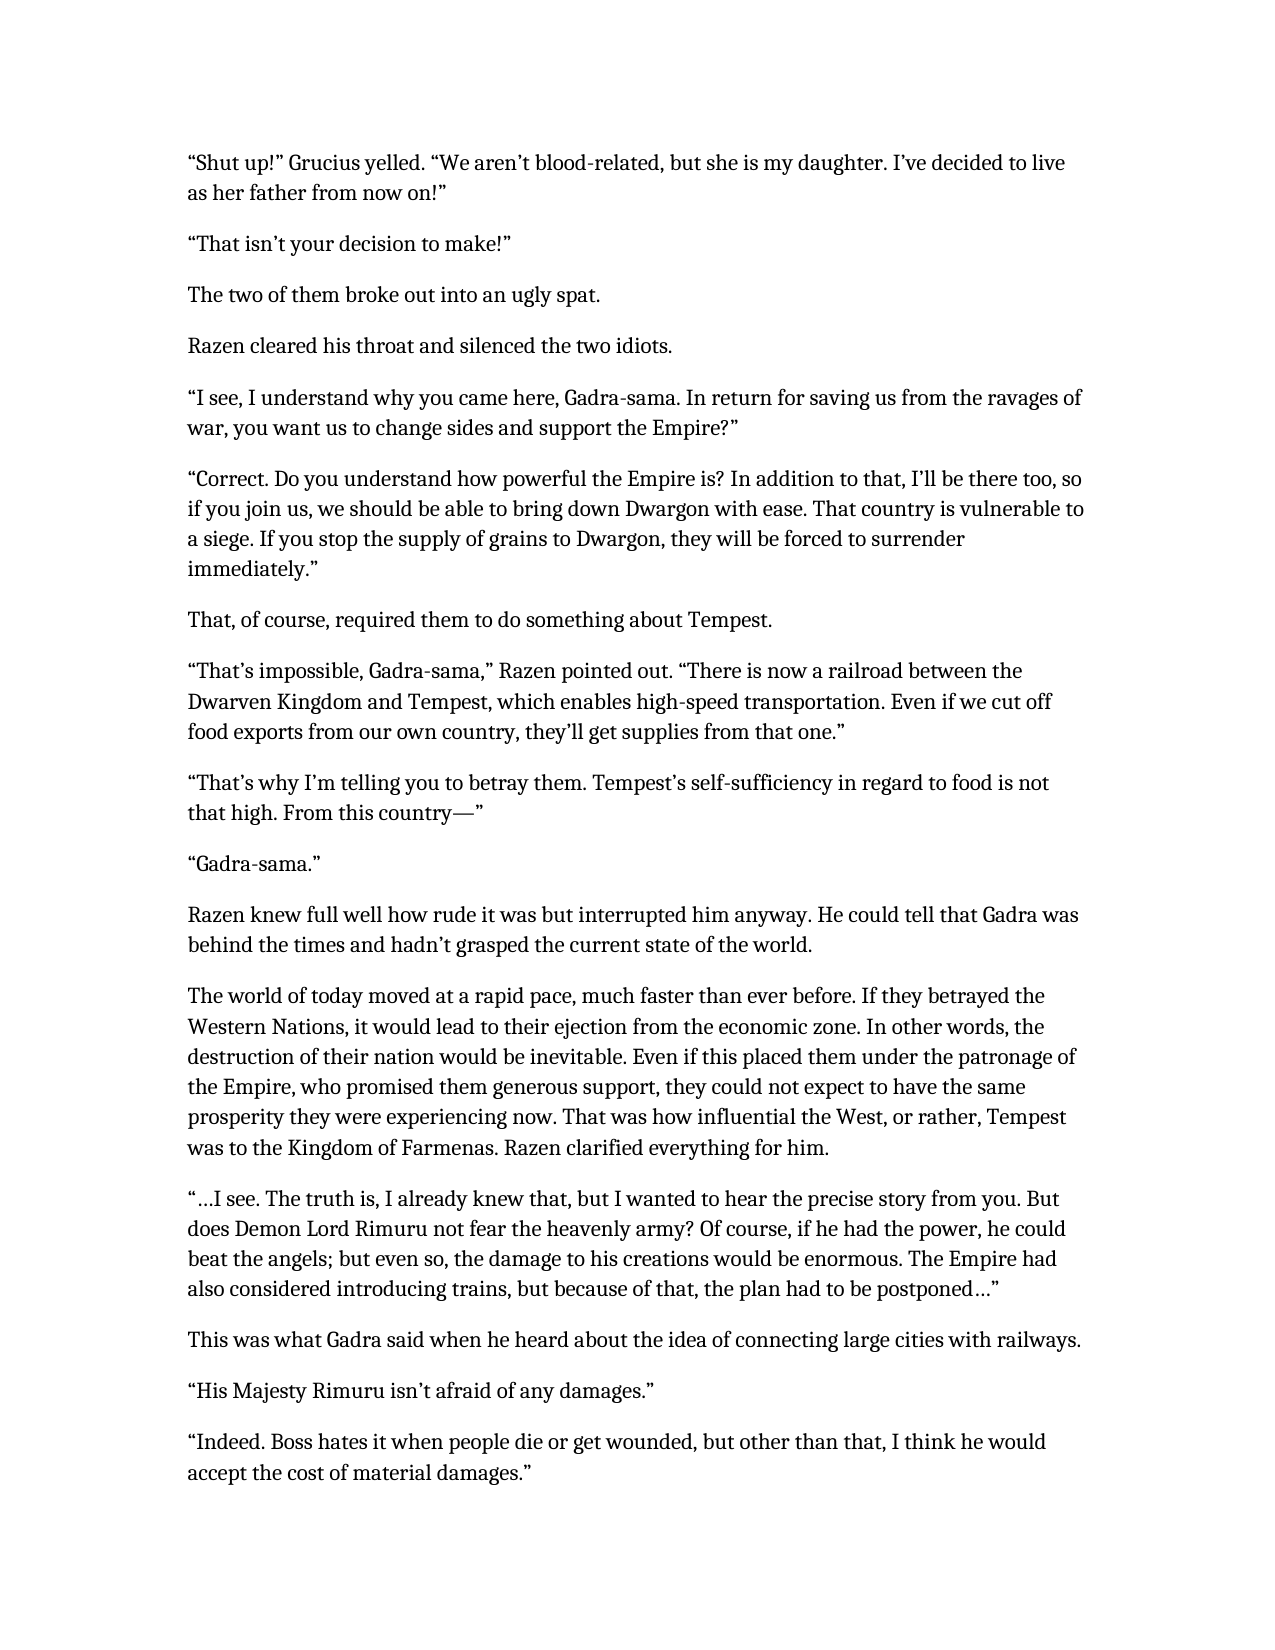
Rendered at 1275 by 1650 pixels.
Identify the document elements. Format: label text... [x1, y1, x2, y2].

text “I see, I understand why you came here, Gadra-sama. In return for saving us from the ravages of war, you want us to change sides and support the Empire?” [187, 384, 1087, 441]
text “Shut up!” Grucius yelled. “We aren’t blood-related, but she is my daughter. I’ve decided to live as her father from now on!” [187, 150, 1087, 207]
text “Correct. Do you understand how powerful the Empire is? In addition to that, I’ll be there too, so if you join us, we should be able to bring down Dwargon with ease. That country is vulnerable to a siege. If you stop the supply of grains to Dwargon, they will be forced to surrender immediately.” [187, 466, 1087, 583]
text “That’s why I’m telling you to betray them. Tempest’s self-sufficiency in regard to food is not that high. From this country—” [187, 770, 1087, 826]
text Razen knew full well how rude it was but interrupted him anyway. He could tell that Gadra was behind the times and hadn’t grasped the current state of the world. [187, 902, 1087, 959]
text The world of today moved at a rapid pace, much faster than ever before. If they betrayed the Western Nations, it would lead to their ejection from the economic zone. In other words, the destruction of their nation would be inevitable. Even if this placed them under the patronage of the Empire, who promised them generous support, they could not expect to have the same prosperity they were experiencing now. That was how influential the West, or rather, Tempest was to the Kingdom of Farmenas. Razen clarified everything for him. [187, 983, 1087, 1161]
text This was what Gadra said when he heard about the idea of connecting large cities with railways. [187, 1327, 1087, 1353]
text The two of them broke out into an ugly spat. [187, 282, 1087, 309]
text “Gadra-sama.” [187, 851, 1087, 877]
text “Indeed. Boss hates it when people die or get wounded, but other than that, I think he would accept the cost of material damages.” [187, 1429, 1087, 1486]
text Razen cleared his throat and silenced the two idiots. [187, 333, 1087, 360]
text “His Majesty Rimuru isn’t afraid of any damages.” [187, 1378, 1087, 1404]
text That, of course, required them to do something about Tempest. [187, 607, 1087, 634]
text “…I see. The truth is, I already knew that, but I wanted to hear the precise story from you. But does Demon Lord Rimuru not fear the heavenly army? Of course, if he had the power, he could beat the angels; but even so, the damage to his creations would be enormous. The Empire had also considered introducing trains, but because of that, the plan had to be postponed…” [187, 1185, 1087, 1302]
text “That isn’t your decision to make!” [187, 231, 1087, 258]
text “That’s impossible, Gadra-sama,” Razen pointed out. “There is now a railroad between the Dwarven Kingdom and Tempest, which enables high-speed transportation. Even if we cut off food exports from our own country, they’ll get supplies from that one.” [187, 658, 1087, 745]
